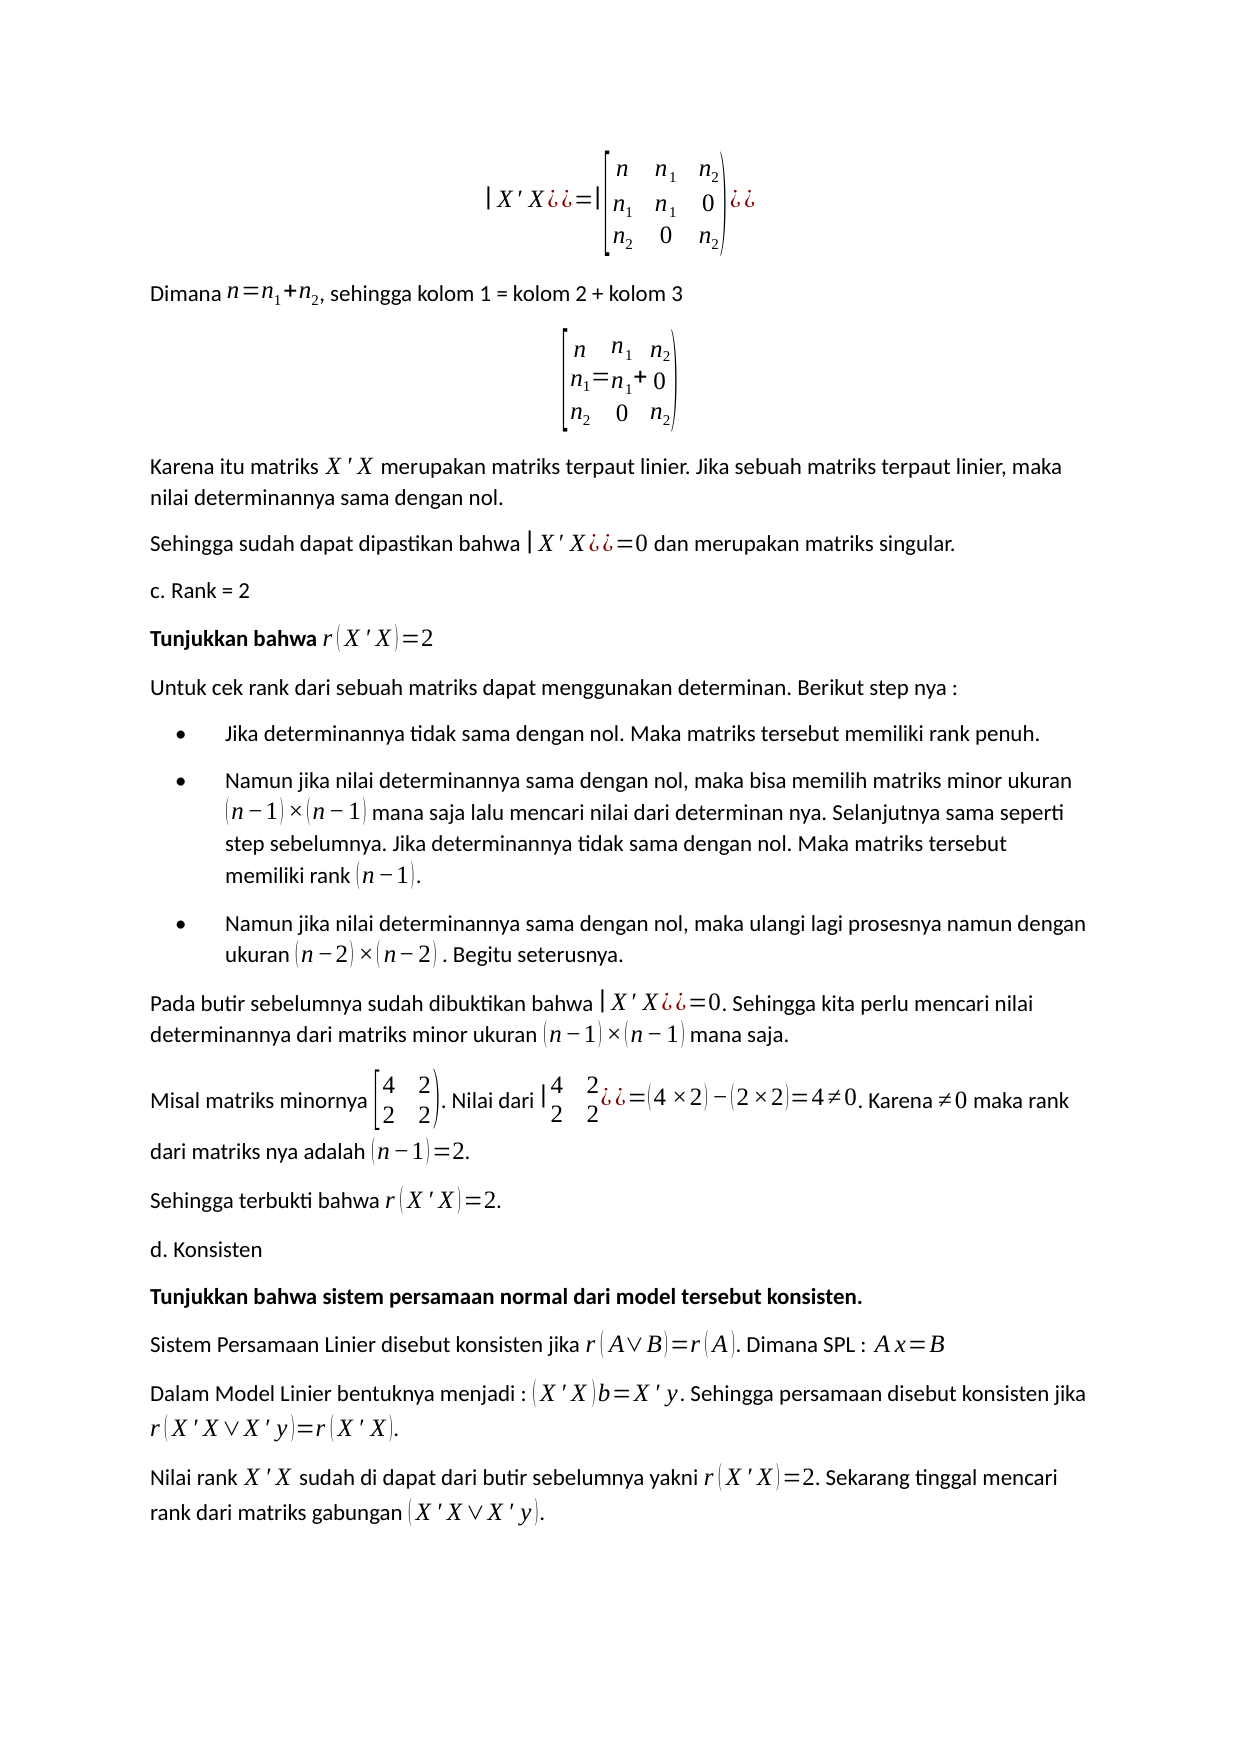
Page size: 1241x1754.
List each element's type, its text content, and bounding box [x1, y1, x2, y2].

list Namun jika nilai determinannya sama dengan nol, maka ulangi lagi prosesnya namun dengan ukuran . Begitu seterusnya. [175, 909, 1090, 970]
list Jika determinannya tidak sama dengan nol. Maka matriks tersebut memiliki rank penuh. [175, 719, 1090, 747]
text Untuk cek rank dari sebuah matriks dapat menggunakan determinan. Berikut step nya : [150, 673, 1090, 701]
text Nilai rank sudah di dapat dari butir sebelumnya yakni . Sekarang tinggal mencari rank dari matriks gabungan . [150, 1462, 1090, 1528]
text Misal matriks minornya . Nilai dari . Karena maka rank dari matriks nya adalah . [150, 1068, 1090, 1167]
text Dalam Model Linier bentuknya menjadi : . Sehingga persamaan disebut konsisten jika . [150, 1378, 1090, 1443]
list Namun jika nilai determinannya sama dengan nol, maka bisa memilih matriks minor ukuran mana saja lalu mencari nilai dari determinan nya. Selanjutnya sama seperti step sebelumnya. Jika determinannya tidak sama dengan nol. Maka matriks tersebut memiliki rank . [175, 766, 1090, 890]
text Sistem Persamaan Linier disebut konsisten jika . Dimana SPL : [150, 1329, 1090, 1359]
